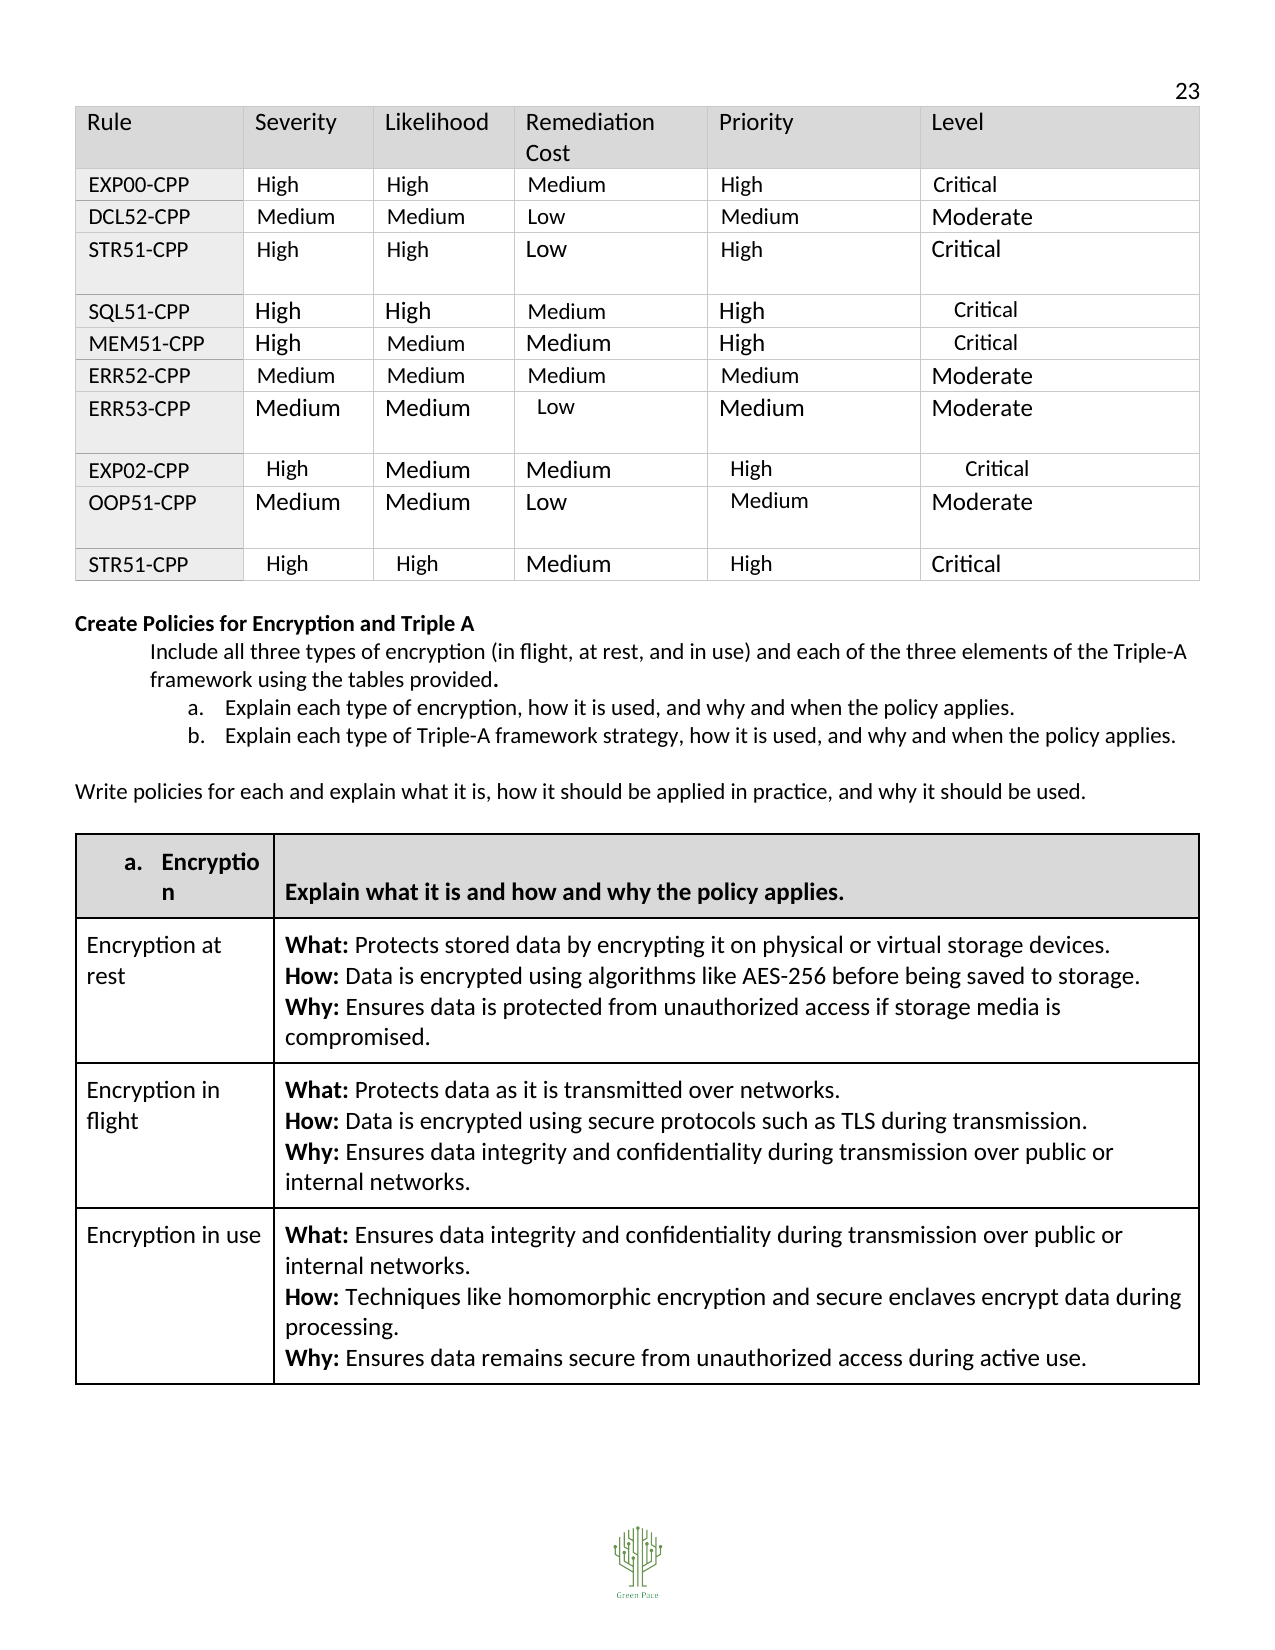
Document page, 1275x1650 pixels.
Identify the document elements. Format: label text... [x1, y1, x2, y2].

table_header Rule [76, 107, 243, 168]
table_cell What: Protects data as it is transmitted over networks. How: Data is encrypted using secure protocols such as TLS during transmission. Why: Ensures data integrity and confidentiality during transmission over public or internal networks. [275, 1064, 1198, 1207]
table_cell [76, 549, 243, 580]
table_cell Medium [374, 487, 514, 548]
table_cell [374, 169, 514, 200]
table_cell [374, 360, 514, 391]
table_header Severity [244, 107, 373, 168]
table_cell [515, 392, 707, 453]
text Include all three types of encryption (in flight, at rest, and in use) and each of the three elements of the Triple-A framework using the tables provided. [150, 637, 1200, 693]
list Explain each type of Triple-A framework strategy, how it is used, and why and when the policy applies. [187, 721, 1200, 749]
table_cell [708, 201, 920, 232]
table_cell Low [515, 487, 707, 548]
table_cell Medium [374, 454, 514, 486]
table_header Explain what it is and how and why the policy applies. [275, 835, 1198, 917]
table_cell [76, 169, 243, 200]
list Explain each type of encryption, how it is used, and why and when the policy applies. [187, 693, 1200, 721]
table_header Encryption [77, 835, 273, 917]
table_cell Low [515, 233, 707, 294]
table_cell Medium [244, 487, 373, 548]
table_cell [921, 454, 1199, 486]
table_cell High [708, 328, 920, 359]
table_cell [244, 549, 373, 580]
table_cell [374, 328, 514, 359]
table_cell [921, 328, 1199, 359]
subtitle Create Policies for Encryption and Triple A [75, 609, 1200, 637]
table_cell [708, 169, 920, 200]
table_cell [921, 295, 1199, 327]
table_cell [708, 454, 920, 486]
table_cell [374, 549, 514, 580]
table_cell [76, 295, 243, 327]
table_cell [244, 233, 373, 294]
table_cell [244, 454, 373, 486]
table_cell [515, 360, 707, 391]
table_cell Moderate [921, 392, 1199, 453]
table_cell Critical [921, 549, 1199, 580]
table_cell High [374, 295, 514, 327]
table_cell [708, 487, 920, 548]
table_cell Moderate [921, 487, 1199, 548]
table_header Priority [708, 107, 920, 168]
table_cell Medium [244, 392, 373, 453]
table_cell [515, 295, 707, 327]
table_cell High [244, 328, 373, 359]
table_header Likelihood [374, 107, 514, 168]
table_cell [76, 487, 243, 548]
table_header Remediation Cost [515, 107, 707, 168]
table_cell [374, 201, 514, 232]
picture [605, 1521, 670, 1606]
table_cell [244, 360, 373, 391]
table_cell Moderate [921, 201, 1199, 232]
table_cell What: Protects stored data by encrypting it on physical or virtual storage devices. How: Data is encrypted using algorithms like AES-256 before being saved to storage. Why: Ensures data is protected from unauthorized access if storage media is compromised. [275, 919, 1198, 1062]
table_cell [708, 233, 920, 294]
table_header Level [921, 107, 1199, 168]
table_cell [244, 169, 373, 200]
table_cell [76, 360, 243, 391]
table_cell Encryption in use [77, 1209, 273, 1383]
table_cell [515, 169, 707, 200]
table_cell Encryption at rest [77, 919, 273, 1062]
table_cell [76, 328, 243, 359]
text Write policies for each and explain what it is, how it should be applied in practice, and why it should be used. [75, 777, 1200, 805]
table_cell [921, 169, 1199, 200]
table_cell Medium [515, 454, 707, 486]
table_cell Critical [921, 233, 1199, 294]
table_cell [708, 360, 920, 391]
table_cell [76, 233, 243, 294]
table_cell [76, 201, 243, 232]
table_cell High [244, 295, 373, 327]
table_cell Medium [374, 392, 514, 453]
table_cell [244, 201, 373, 232]
table_cell [374, 233, 514, 294]
table_cell Moderate [921, 360, 1199, 391]
table_cell [76, 454, 243, 486]
table_cell What: Ensures data integrity and confidentiality during transmission over public or internal networks. How: Techniques like homomorphic encryption and secure enclaves encrypt data during processing. Why: Ensures data remains secure from unauthorized access during active use. [275, 1209, 1198, 1383]
table_cell [76, 392, 243, 453]
table_cell Medium [708, 392, 920, 453]
table_cell Medium [515, 549, 707, 580]
table_cell High [708, 295, 920, 327]
table_cell [515, 201, 707, 232]
table_cell [708, 549, 920, 580]
table_cell Encryption in flight [77, 1064, 273, 1207]
table_cell Medium [515, 328, 707, 359]
